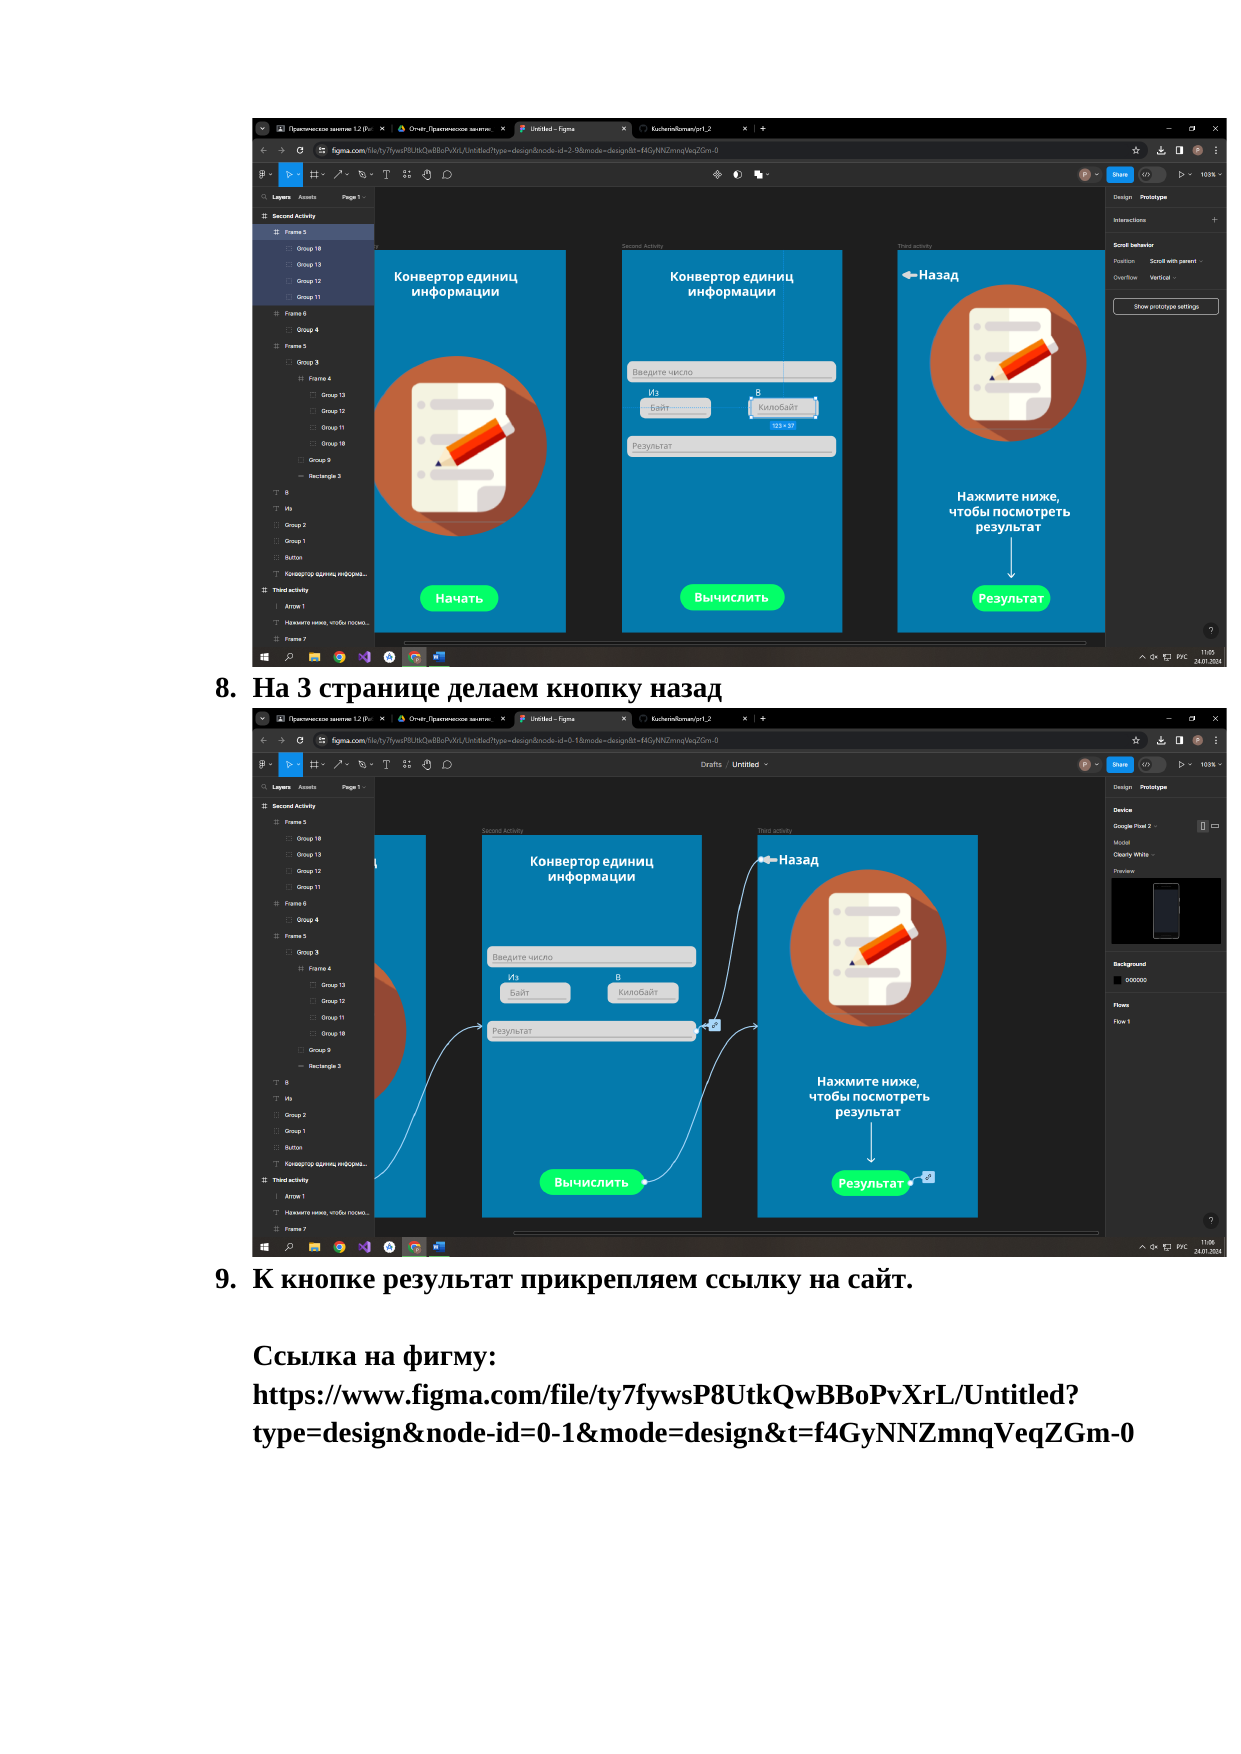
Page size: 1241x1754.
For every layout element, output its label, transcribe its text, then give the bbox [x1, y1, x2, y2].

list На 3 странице делаем кнопку назад [215, 670, 1152, 704]
list К кнопке результат прикрепляем ссылку на сайт. [215, 1261, 1152, 1295]
picture [252, 708, 1227, 1257]
picture [252, 118, 1227, 667]
list Ссылка на фигму: https://www.figma.com/file/ty7fywsP8UtkQwBBoPvXrL/Untitled?type=design&node-id=0-1&mode=design&t=f4GyNNZmnqVeqZGm-0 [252, 1338, 1152, 1449]
